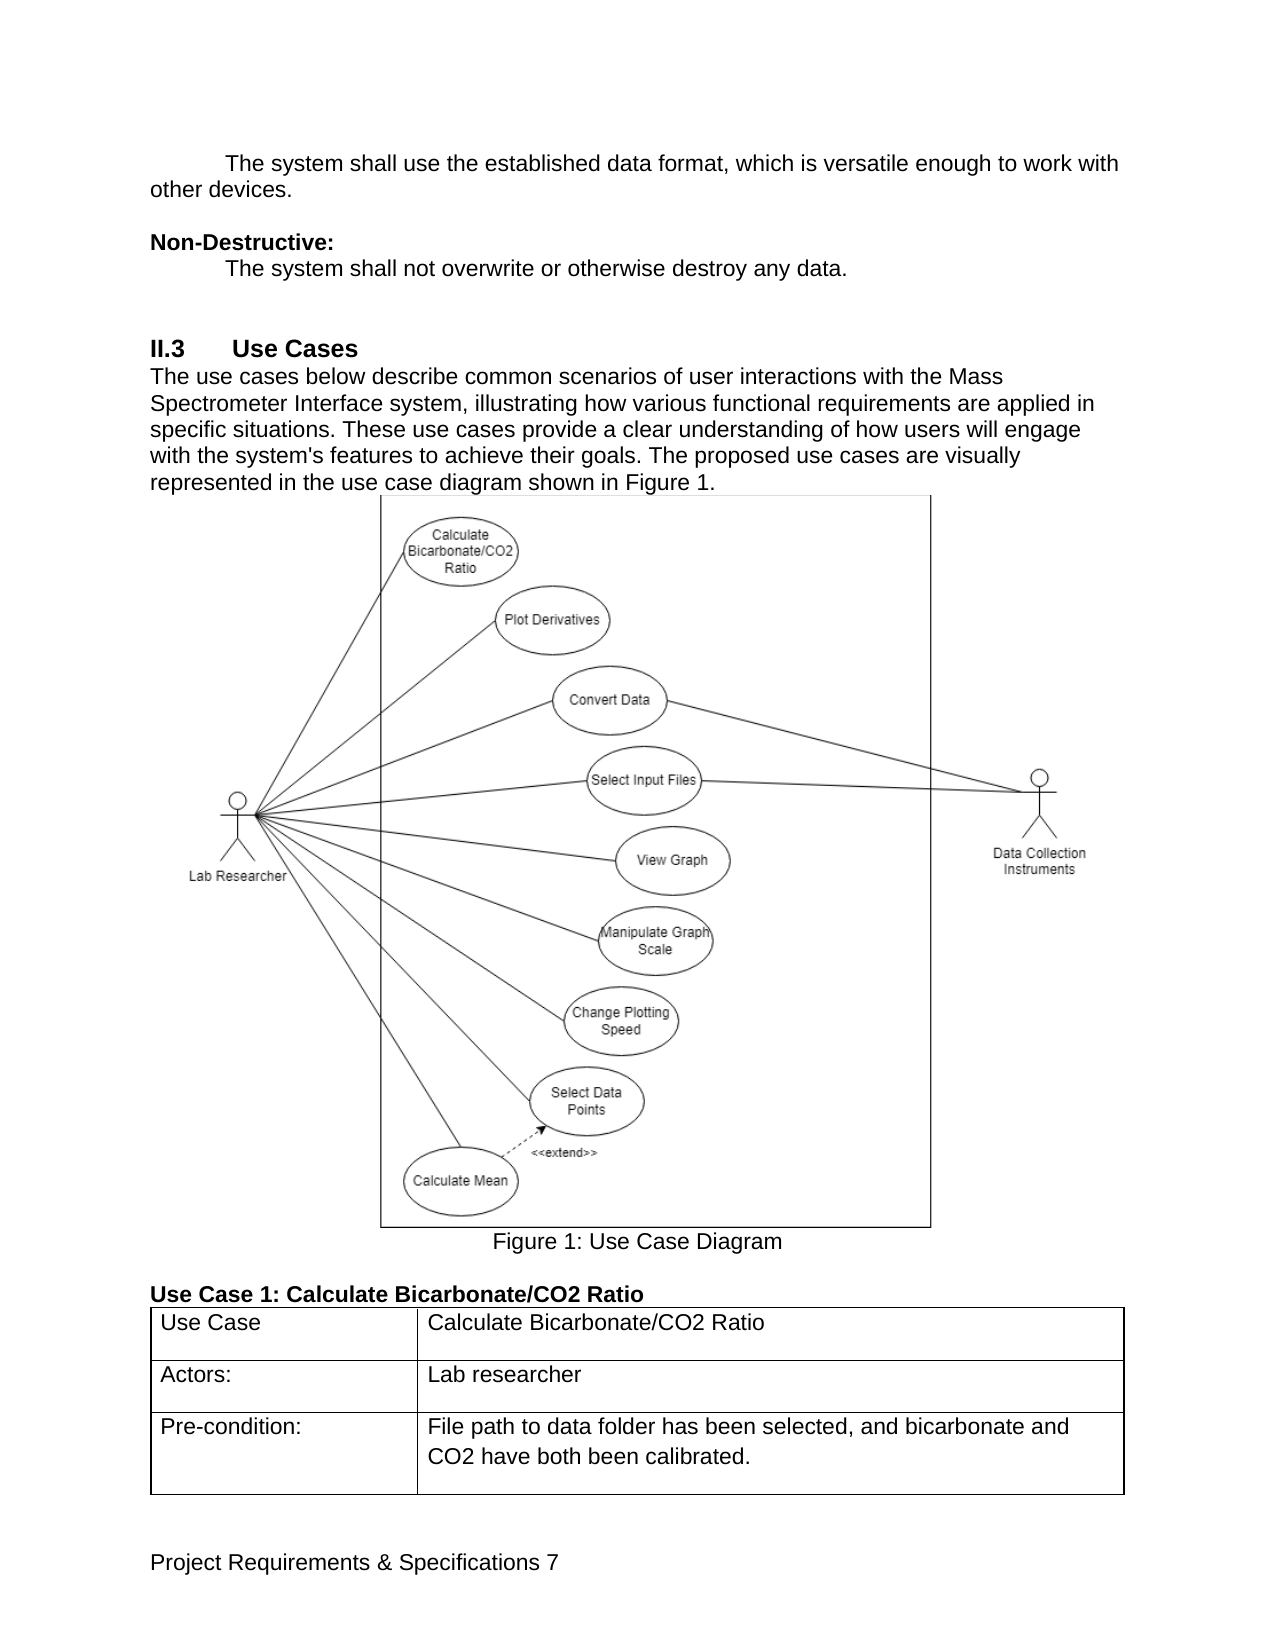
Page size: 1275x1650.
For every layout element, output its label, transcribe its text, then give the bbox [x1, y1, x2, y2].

table_header Calculate Bicarbonate/CO2 Ratio [418, 1308, 1123, 1359]
table_cell Lab researcher [418, 1361, 1123, 1412]
text The system shall not overwrite or otherwise destroy any data. [150, 255, 1125, 282]
table_cell Pre-condition: [152, 1413, 417, 1494]
table_cell Actors: [152, 1361, 417, 1412]
text The system shall use the established data format, which is versatile enough to work with other devices. [150, 150, 1125, 203]
text The use cases below describe common scenarios of user interactions with the Mass Spectrometer Interface system, illustrating how various functional requirements are applied in specific situations. These use cases provide a clear understanding of how users will engage with the system's features to achieve their goals. The proposed use cases are visually represented in the use case diagram shown in Figure 1. [150, 363, 1125, 495]
subtitle II.3 Use Cases [150, 334, 1125, 363]
table_cell File path to data folder has been selected, and bicarbonate and CO2 have both been calibrated. [418, 1413, 1123, 1494]
text Non-Destructive: [150, 229, 1125, 255]
table_header Use Case [152, 1308, 417, 1359]
picture [189, 495, 1086, 1228]
text Use Case 1: Calculate Bicarbonate/CO2 Ratio [150, 1281, 1125, 1307]
